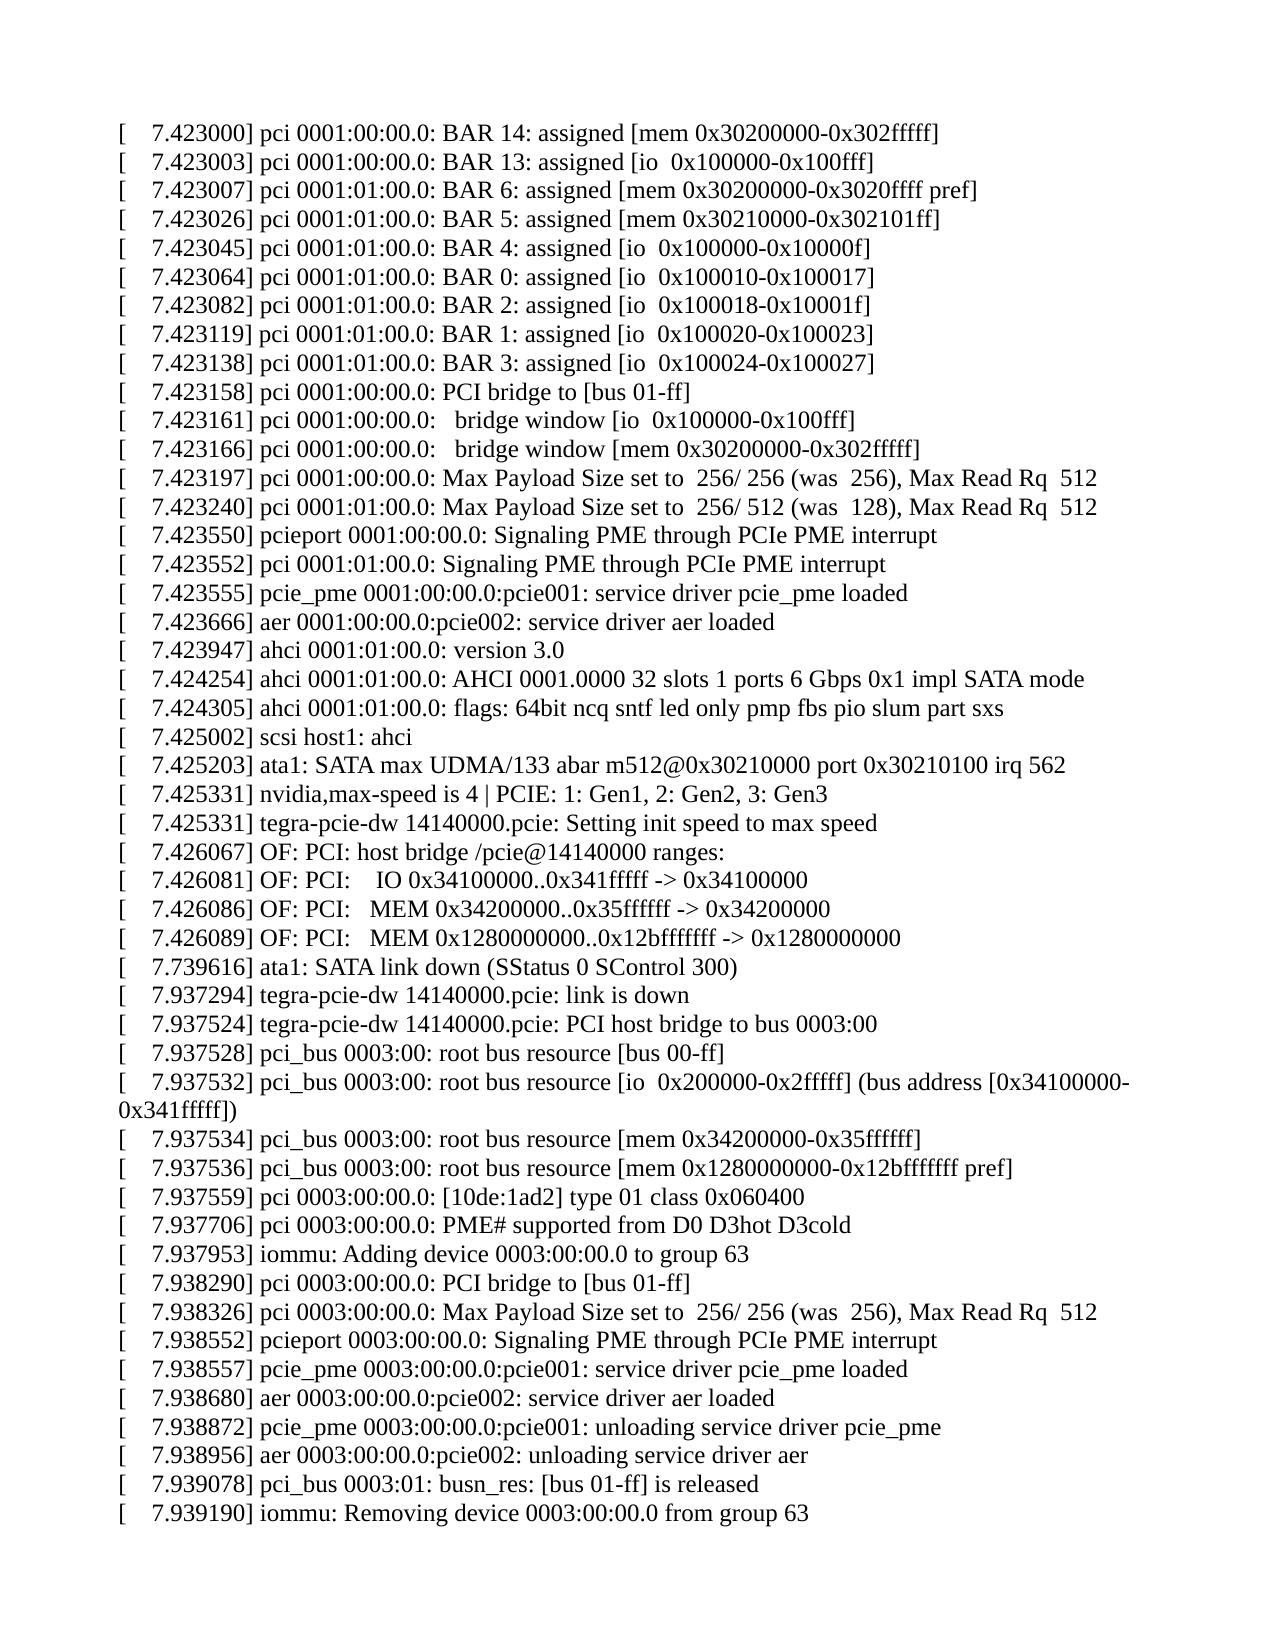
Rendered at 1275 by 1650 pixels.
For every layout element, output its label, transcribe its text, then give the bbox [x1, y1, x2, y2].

text [ 7.937534] pci_bus 0003:00: root bus resource [mem 0x34200000-0x35ffffff] [118, 1124, 1157, 1153]
text [ 7.423240] pci 0001:01:00.0: Max Payload Size set to 256/ 512 (was 128), Max Read Rq 512 [118, 492, 1157, 521]
text [ 7.423161] pci 0001:00:00.0: bridge window [io 0x100000-0x100fff] [118, 406, 1157, 434]
text [ 7.423003] pci 0001:00:00.0: BAR 13: assigned [io 0x100000-0x100fff] [118, 147, 1157, 176]
text [ 7.938872] pcie_pme 0003:00:00.0:pcie001: unloading service driver pcie_pme [118, 1412, 1157, 1441]
text [ 7.425331] nvidia,max-speed is 4 | PCIE: 1: Gen1, 2: Gen2, 3: Gen3 [118, 779, 1157, 808]
text [ 7.423026] pci 0001:01:00.0: BAR 5: assigned [mem 0x30210000-0x302101ff] [118, 204, 1157, 233]
text [ 7.423138] pci 0001:01:00.0: BAR 3: assigned [io 0x100024-0x100027] [118, 348, 1157, 377]
text [ 7.423064] pci 0001:01:00.0: BAR 0: assigned [io 0x100010-0x100017] [118, 262, 1157, 291]
text [ 7.423552] pci 0001:01:00.0: Signaling PME through PCIe PME interrupt [118, 549, 1157, 578]
text [ 7.423166] pci 0001:00:00.0: bridge window [mem 0x30200000-0x302fffff] [118, 434, 1157, 463]
text [ 7.938557] pcie_pme 0003:00:00.0:pcie001: service driver pcie_pme loaded [118, 1354, 1157, 1383]
text [ 7.423000] pci 0001:00:00.0: BAR 14: assigned [mem 0x30200000-0x302fffff] [118, 118, 1157, 147]
text [ 7.423082] pci 0001:01:00.0: BAR 2: assigned [io 0x100018-0x10001f] [118, 291, 1157, 319]
text [ 7.424305] ahci 0001:01:00.0: flags: 64bit ncq sntf led only pmp fbs pio slum part sxs [118, 693, 1157, 722]
text [ 7.939190] iommu: Removing device 0003:00:00.0 from group 63 [118, 1498, 1157, 1527]
text [ 7.937536] pci_bus 0003:00: root bus resource [mem 0x1280000000-0x12bfffffff pref] [118, 1153, 1157, 1182]
text [ 7.423158] pci 0001:00:00.0: PCI bridge to [bus 01-ff] [118, 377, 1157, 406]
text [ 7.426067] OF: PCI: host bridge /pcie@14140000 ranges: [118, 837, 1157, 866]
text [ 7.939078] pci_bus 0003:01: busn_res: [bus 01-ff] is released [118, 1469, 1157, 1498]
text [ 7.938290] pci 0003:00:00.0: PCI bridge to [bus 01-ff] [118, 1268, 1157, 1297]
text [ 7.423007] pci 0001:01:00.0: BAR 6: assigned [mem 0x30200000-0x3020ffff pref] [118, 176, 1157, 204]
text [ 7.937294] tegra-pcie-dw 14140000.pcie: link is down [118, 981, 1157, 1009]
text [ 7.426086] OF: PCI: MEM 0x34200000..0x35ffffff -> 0x34200000 [118, 894, 1157, 923]
text [ 7.426081] OF: PCI: IO 0x34100000..0x341fffff -> 0x34100000 [118, 866, 1157, 894]
text [ 7.938326] pci 0003:00:00.0: Max Payload Size set to 256/ 256 (was 256), Max Read Rq 512 [118, 1297, 1157, 1326]
text [ 7.424254] ahci 0001:01:00.0: AHCI 0001.0000 32 slots 1 ports 6 Gbps 0x1 impl SATA mode [118, 664, 1157, 693]
text [ 7.425002] scsi host1: ahci [118, 722, 1157, 751]
text [ 7.937706] pci 0003:00:00.0: PME# supported from D0 D3hot D3cold [118, 1211, 1157, 1239]
text [ 7.423550] pcieport 0001:00:00.0: Signaling PME through PCIe PME interrupt [118, 521, 1157, 549]
text [ 7.739616] ata1: SATA link down (SStatus 0 SControl 300) [118, 952, 1157, 981]
text [ 7.423555] pcie_pme 0001:00:00.0:pcie001: service driver pcie_pme loaded [118, 578, 1157, 607]
text [ 7.425203] ata1: SATA max UDMA/133 abar m512@0x30210000 port 0x30210100 irq 562 [118, 751, 1157, 779]
text [ 7.937532] pci_bus 0003:00: root bus resource [io 0x200000-0x2fffff] (bus address [0x34100000-0x341fffff]) [118, 1067, 1157, 1124]
text [ 7.426089] OF: PCI: MEM 0x1280000000..0x12bfffffff -> 0x1280000000 [118, 923, 1157, 952]
text [ 7.423666] aer 0001:00:00.0:pcie002: service driver aer loaded [118, 607, 1157, 636]
text [ 7.938956] aer 0003:00:00.0:pcie002: unloading service driver aer [118, 1441, 1157, 1469]
text [ 7.937953] iommu: Adding device 0003:00:00.0 to group 63 [118, 1239, 1157, 1268]
text [ 7.423197] pci 0001:00:00.0: Max Payload Size set to 256/ 256 (was 256), Max Read Rq 512 [118, 463, 1157, 492]
text [ 7.937524] tegra-pcie-dw 14140000.pcie: PCI host bridge to bus 0003:00 [118, 1009, 1157, 1038]
text [ 7.938680] aer 0003:00:00.0:pcie002: service driver aer loaded [118, 1383, 1157, 1412]
text [ 7.423947] ahci 0001:01:00.0: version 3.0 [118, 636, 1157, 664]
text [ 7.937528] pci_bus 0003:00: root bus resource [bus 00-ff] [118, 1038, 1157, 1067]
text [ 7.423119] pci 0001:01:00.0: BAR 1: assigned [io 0x100020-0x100023] [118, 319, 1157, 348]
text [ 7.938552] pcieport 0003:00:00.0: Signaling PME through PCIe PME interrupt [118, 1326, 1157, 1354]
text [ 7.425331] tegra-pcie-dw 14140000.pcie: Setting init speed to max speed [118, 808, 1157, 837]
text [ 7.937559] pci 0003:00:00.0: [10de:1ad2] type 01 class 0x060400 [118, 1182, 1157, 1211]
text [ 7.423045] pci 0001:01:00.0: BAR 4: assigned [io 0x100000-0x10000f] [118, 233, 1157, 262]
